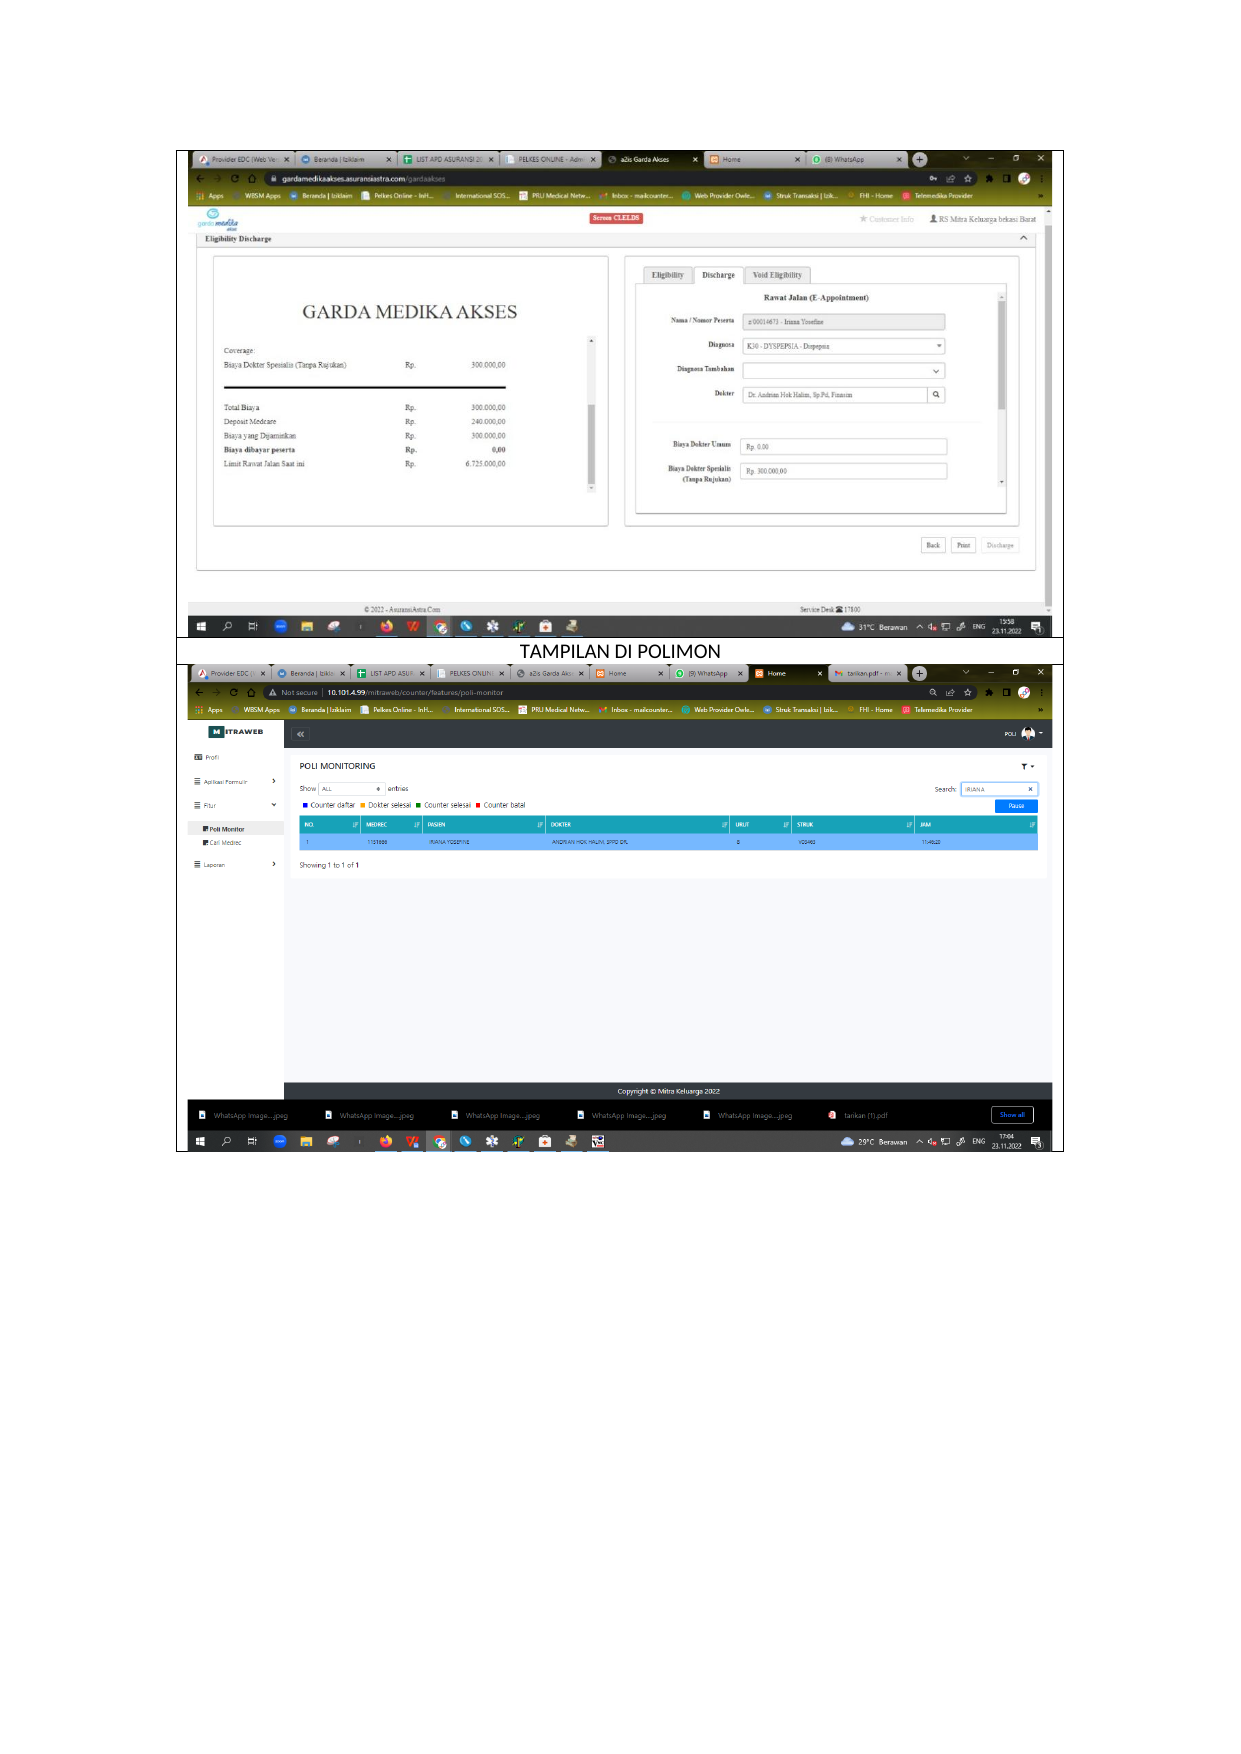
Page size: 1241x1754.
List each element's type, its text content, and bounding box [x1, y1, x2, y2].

table_cell [177, 665, 187, 1151]
picture [187, 664, 1053, 1152]
table_cell [177, 151, 188, 637]
table_cell [1053, 151, 1063, 637]
table_cell [1053, 665, 1063, 1151]
table_cell TAMPILAN DI POLIMON [177, 638, 1063, 663]
picture [188, 151, 1053, 637]
